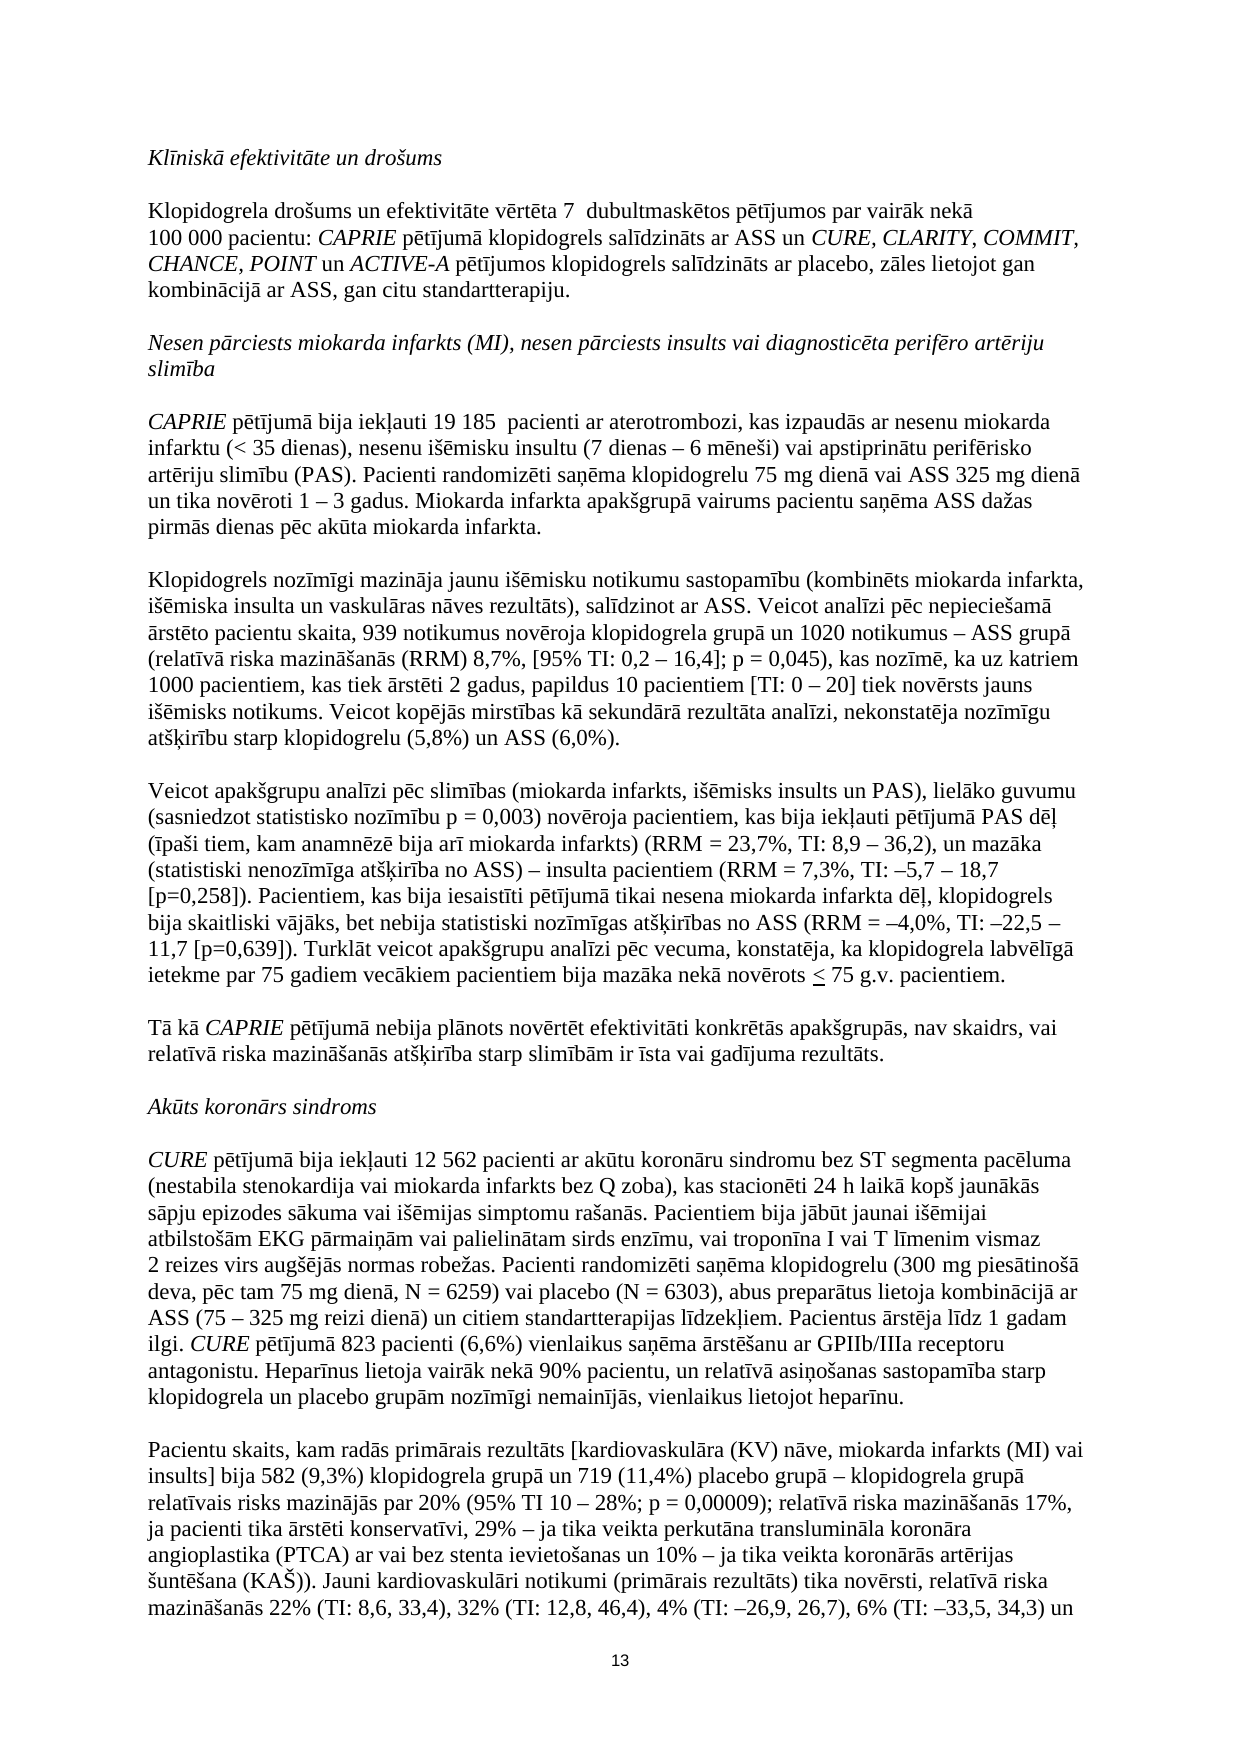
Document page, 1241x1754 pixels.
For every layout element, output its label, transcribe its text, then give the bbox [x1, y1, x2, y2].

text CURE pētījumā bija iekļauti 12 562 pacienti ar akūtu koronāru sindromu bez ST segmenta pacēluma (nestabila stenokardija vai miokarda infarkts bez Q zoba), kas stacionēti 24 h laikā kopš jaunākās sāpju epizodes sākuma vai išēmijas simptomu rašanās. Pacientiem bija jābūt jaunai išēmijai atbilstošām EKG pārmaiņām vai palielinātam sirds enzīmu, vai troponīna I vai T līmenim vismaz 2 reizes virs augšējās normas robežas. Pacienti randomizēti saņēma klopidogrelu (300 mg piesātinošā deva, pēc tam 75 mg dienā, N = 6259) vai placebo (N = 6303), abus preparātus lietoja kombinācijā ar ASS (75 – 325 mg reizi dienā) un citiem standartterapijas līdzekļiem. Pacientus ārstēja līdz 1 gadam ilgi. CURE pētījumā 823 pacienti (6,6%) vienlaikus saņēma ārstēšanu ar GPIIb/IIIa receptoru antagonistu. Heparīnus lietoja vairāk nekā 90% pacientu, un relatīvā asiņošanas sastopamība starp klopidogrela un placebo grupām nozīmīgi nemainījās, vienlaikus lietojot heparīnu. [148, 1146, 1093, 1409]
text Akūts koronārs sindroms [148, 1093, 1093, 1119]
text Veicot apakšgrupu analīzi pēc slimības (miokarda infarkts, išēmisks insults un PAS), lielāko guvumu (sasniedzot statistisko nozīmību p = 0,003) novēroja pacientiem, kas bija iekļauti pētījumā PAS dēļ (īpaši tiem, kam anamnēzē bija arī miokarda infarkts) (RRM = 23,7%, TI: 8,9 – 36,2), un mazāka (statistiski nenozīmīga atšķirība no ASS) – insulta pacientiem (RRM = 7,3%, TI: –5,7 – 18,7 [p=0,258]). Pacientiem, kas bija iesaistīti pētījumā tikai nesena miokarda infarkta dēļ, klopidogrels bija skaitliski vājāks, bet nebija statistiski nozīmīgas atšķirības no ASS (RRM = –4,0%, TI: –22,5 – 11,7 [p=0,639]). Turklāt veicot apakšgrupu analīzi pēc vecuma, konstatēja, ka klopidogrela labvēlīgā ietekme par 75 gadiem vecākiem pacientiem bija mazāka nekā novērots < 75 g.v. pacientiem. [148, 777, 1093, 988]
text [148, 1436, 1093, 1620]
text Nesen pārciests miokarda infarkts (MI), nesen pārciests insults vai diagnosticēta perifēro artēriju slimība [148, 329, 1093, 382]
text CAPRIE pētījumā bija iekļauti 19 185 pacienti ar aterotrombozi, kas izpaudās ar nesenu miokarda infarktu (< 35 dienas), nesenu išēmisku insultu (7 dienas – 6 mēneši) vai apstiprinātu perifērisko artēriju slimību (PAS). Pacienti randomizēti saņēma klopidogrelu 75 mg dienā vai ASS 325 mg dienā un tika novēroti 1 – 3 gadus. Miokarda infarkta apakšgrupā vairums pacientu saņēma ASS dažas pirmās dienas pēc akūta miokarda infarkta. [148, 408, 1093, 540]
text Klīniskā efektivitāte un drošums [148, 144, 1093, 171]
text Klopidogrels nozīmīgi mazināja jaunu išēmisku notikumu sastopamību (kombinēts miokarda infarkta, išēmiska insulta un vaskulāras nāves rezultāts), salīdzinot ar ASS. Veicot analīzi pēc nepieciešamā ārstēto pacientu skaita, 939 notikumus novēroja klopidogrela grupā un 1020 notikumus – ASS grupā (relatīvā riska mazināšanās (RRM) 8,7%, [95% TI: 0,2 – 16,4]; p = 0,045), kas nozīmē, ka uz katriem 1000 pacientiem, kas tiek ārstēti 2 gadus, papildus 10 pacientiem [TI: 0 – 20] tiek novērsts jauns išēmisks notikums. Veicot kopējās mirstības kā sekundārā rezultāta analīzi, nekonstatēja nozīmīgu atšķirību starp klopidogrelu (5,8%) un ASS (6,0%). [148, 566, 1093, 751]
text Klopidogrela drošums un efektivitāte vērtēta 7 dubultmaskētos pētījumos par vairāk nekā 100 000 pacientu: CAPRIE pētījumā klopidogrels salīdzināts ar ASS un CURE, CLARITY, COMMIT, CHANCE, POINT un ACTIVE-A pētījumos klopidogrels salīdzināts ar placebo, zāles lietojot gan kombinācijā ar ASS, gan citu standartterapiju. [148, 197, 1093, 303]
text Tā kā CAPRIE pētījumā nebija plānots novērtēt efektivitāti konkrētās apakšgrupās, nav skaidrs, vai relatīvā riska mazināšanās atšķirība starp slimībām ir īsta vai gadījuma rezultāts. [148, 1014, 1093, 1067]
